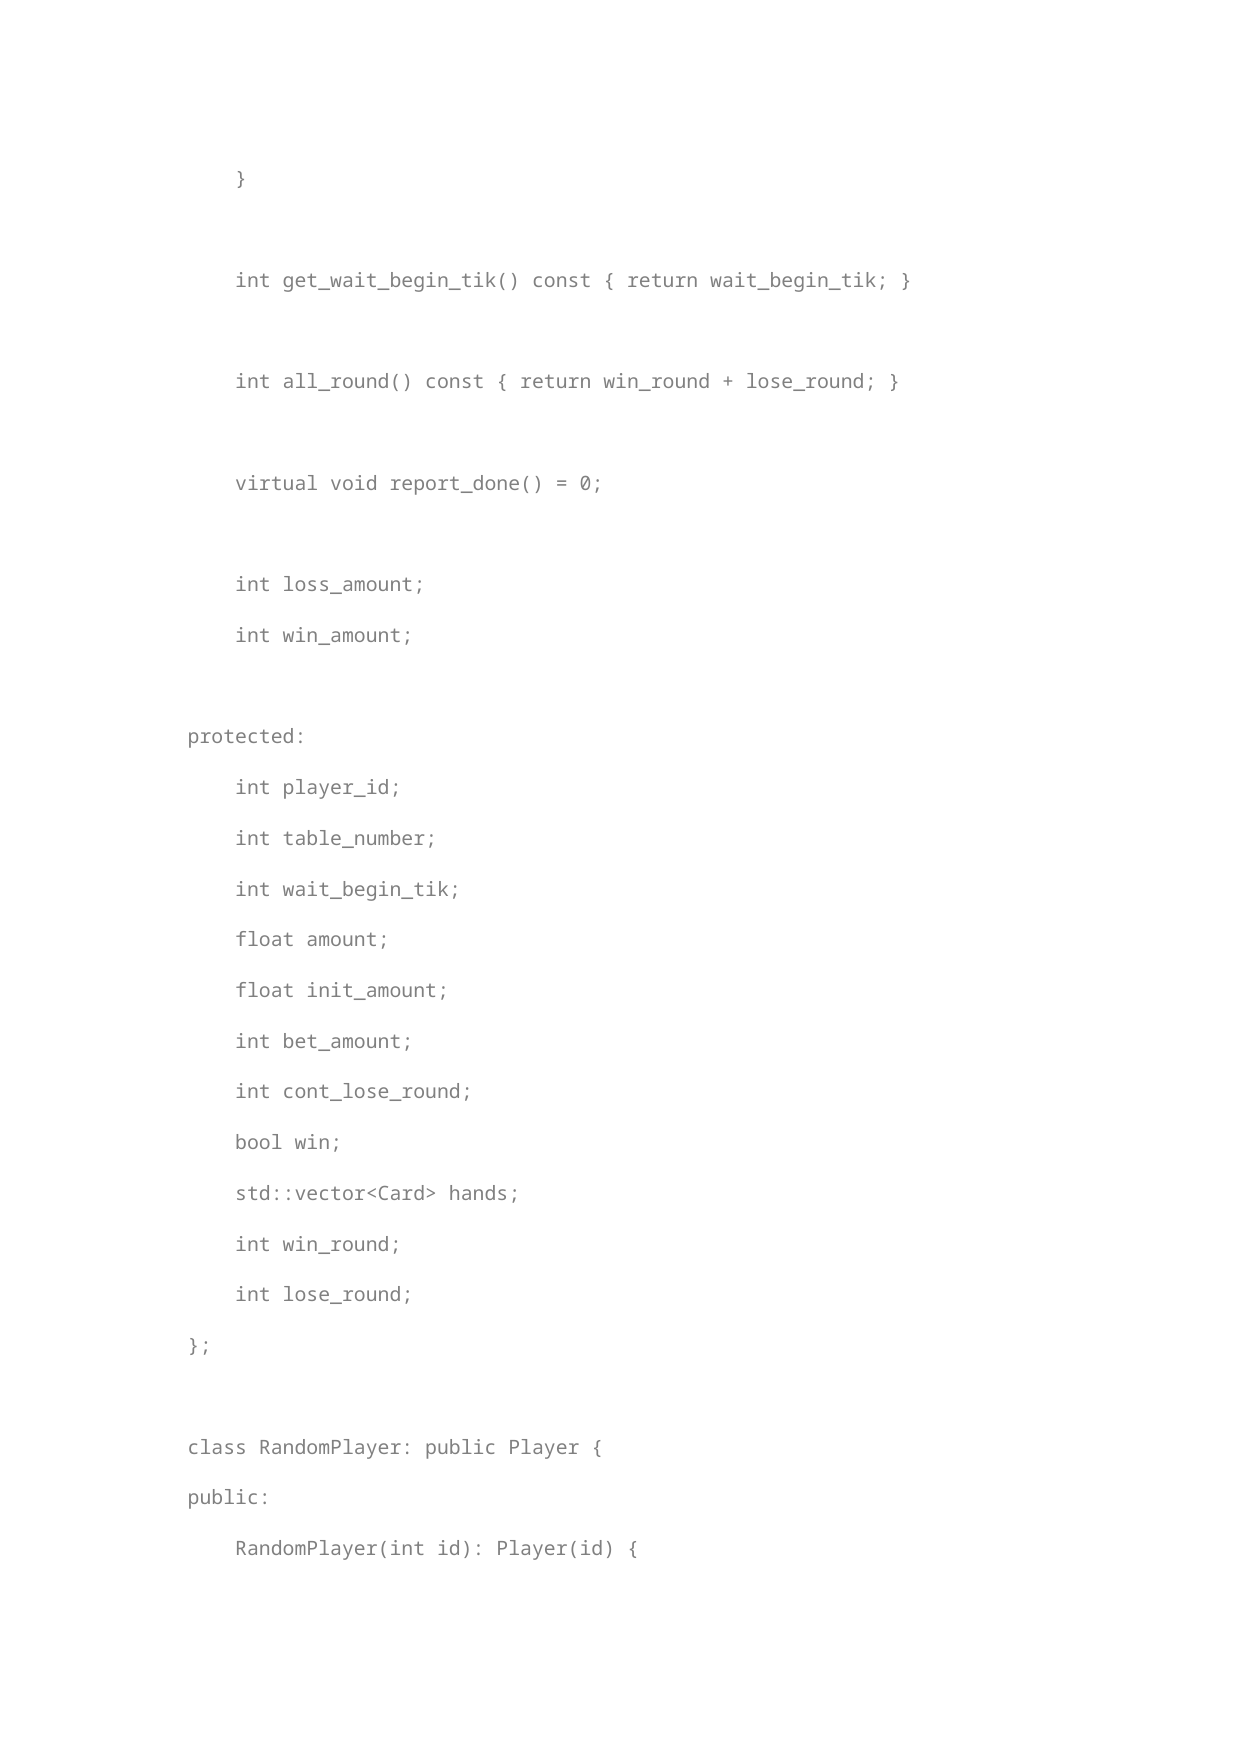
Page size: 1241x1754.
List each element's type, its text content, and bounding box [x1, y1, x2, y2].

text RandomPlayer(int id): Player(id) { [187, 1532, 1053, 1564]
text int lose_round; [187, 1278, 1053, 1311]
text int table_number; [187, 821, 1053, 854]
text int bet_amount; [187, 1024, 1053, 1057]
text int wait_begin_tik; [187, 872, 1053, 905]
text int all_round() const { return win_round + lose_round; } [187, 365, 1053, 397]
text }; [187, 1329, 1053, 1361]
text int player_id; [187, 771, 1053, 803]
text std::vector<Card> hands; [187, 1177, 1053, 1209]
text public: [187, 1481, 1053, 1513]
text int loss_amount; [187, 568, 1053, 600]
text } [187, 162, 1053, 194]
text int win_round; [187, 1227, 1053, 1260]
text protected: [187, 720, 1053, 752]
text virtual void report_done() = 0; [187, 466, 1053, 499]
text class RandomPlayer: public Player { [187, 1430, 1053, 1463]
text float init_amount; [187, 974, 1053, 1006]
text int get_wait_begin_tik() const { return wait_begin_tik; } [187, 263, 1053, 296]
text bool win; [187, 1126, 1053, 1158]
text int cont_lose_round; [187, 1075, 1053, 1108]
text int win_amount; [187, 618, 1053, 651]
text float amount; [187, 923, 1053, 955]
